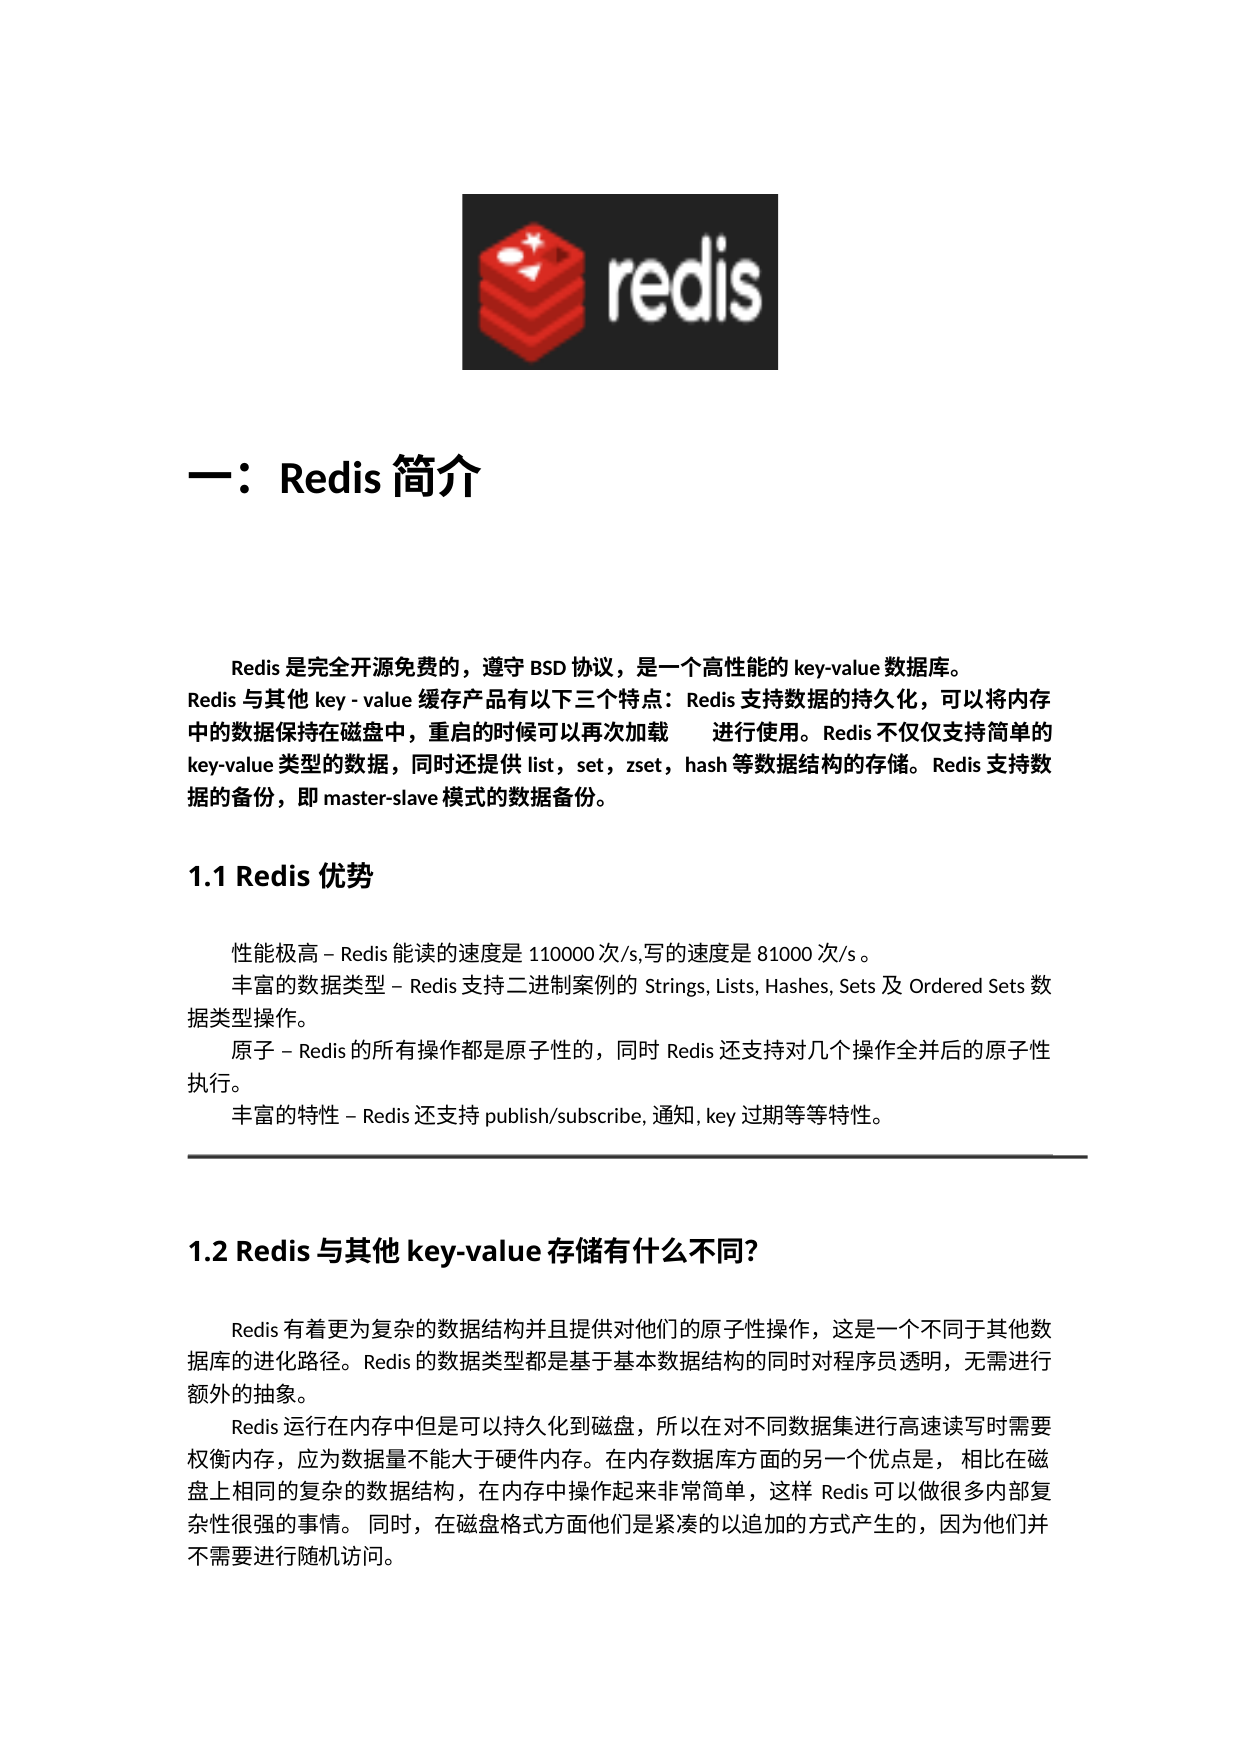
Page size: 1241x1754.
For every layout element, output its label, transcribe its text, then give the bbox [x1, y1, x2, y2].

text Redis有着更为复杂的数据结构并且提供对他们的原子性操作，这是一个不同于其他数据库的进化路径。Redis的数据类型都是基于基本数据结构的同时对程序员透明，无需进行额外的抽象。 [187, 1311, 1053, 1409]
text 原子 – Redis的所有操作都是原子性的，同时Redis还支持对几个操作全并后的原子性执行。 [187, 1033, 1053, 1098]
text 丰富的数据类型 – Redis支持二进制案例的 Strings, Lists, Hashes, Sets 及 Ordered Sets 数据类型操作。 [187, 968, 1053, 1033]
text Redis 是完全开源免费的，遵守BSD协议，是一个高性能的key-value数据库。 [187, 649, 1053, 682]
subtitle 一：Redis简介 [187, 425, 1053, 522]
text Redis 与其他 key - value 缓存产品有以下三个特点：Redis支持数据的持久化，可以将内存中的数据保持在磁盘中，重启的时候可以再次加载 进行使用。Redis不仅仅支持简单的key-value类型的数据，同时还提供list，set，zset，hash等数据结构的存储。Redis支持数据的备份，即master-slave模式的数据备份。 [187, 682, 1053, 812]
text 性能极高 – Redis能读的速度是110000次/s,写的速度是81000次/s 。 [187, 935, 1053, 968]
subtitle 1.1 Redis 优势 [187, 841, 1053, 906]
text Redis运行在内存中但是可以持久化到磁盘，所以在对不同数据集进行高速读写时需要权衡内存，应为数据量不能大于硬件内存。在内存数据库方面的另一个优点是， 相比在磁盘上相同的复杂的数据结构，在内存中操作起来非常简单，这样Redis可以做很多内部复杂性很强的事情。 同时，在磁盘格式方面他们是紧凑的以追加的方式产生的，因为他们并不需要进行随机访问。 [187, 1409, 1053, 1571]
subtitle 1.2 Redis与其他key-value存储有什么不同？ [187, 1217, 1053, 1282]
text 丰富的特性 – Redis还支持 publish/subscribe, 通知, key 过期等等特性。 [187, 1098, 1053, 1130]
picture [462, 194, 779, 370]
